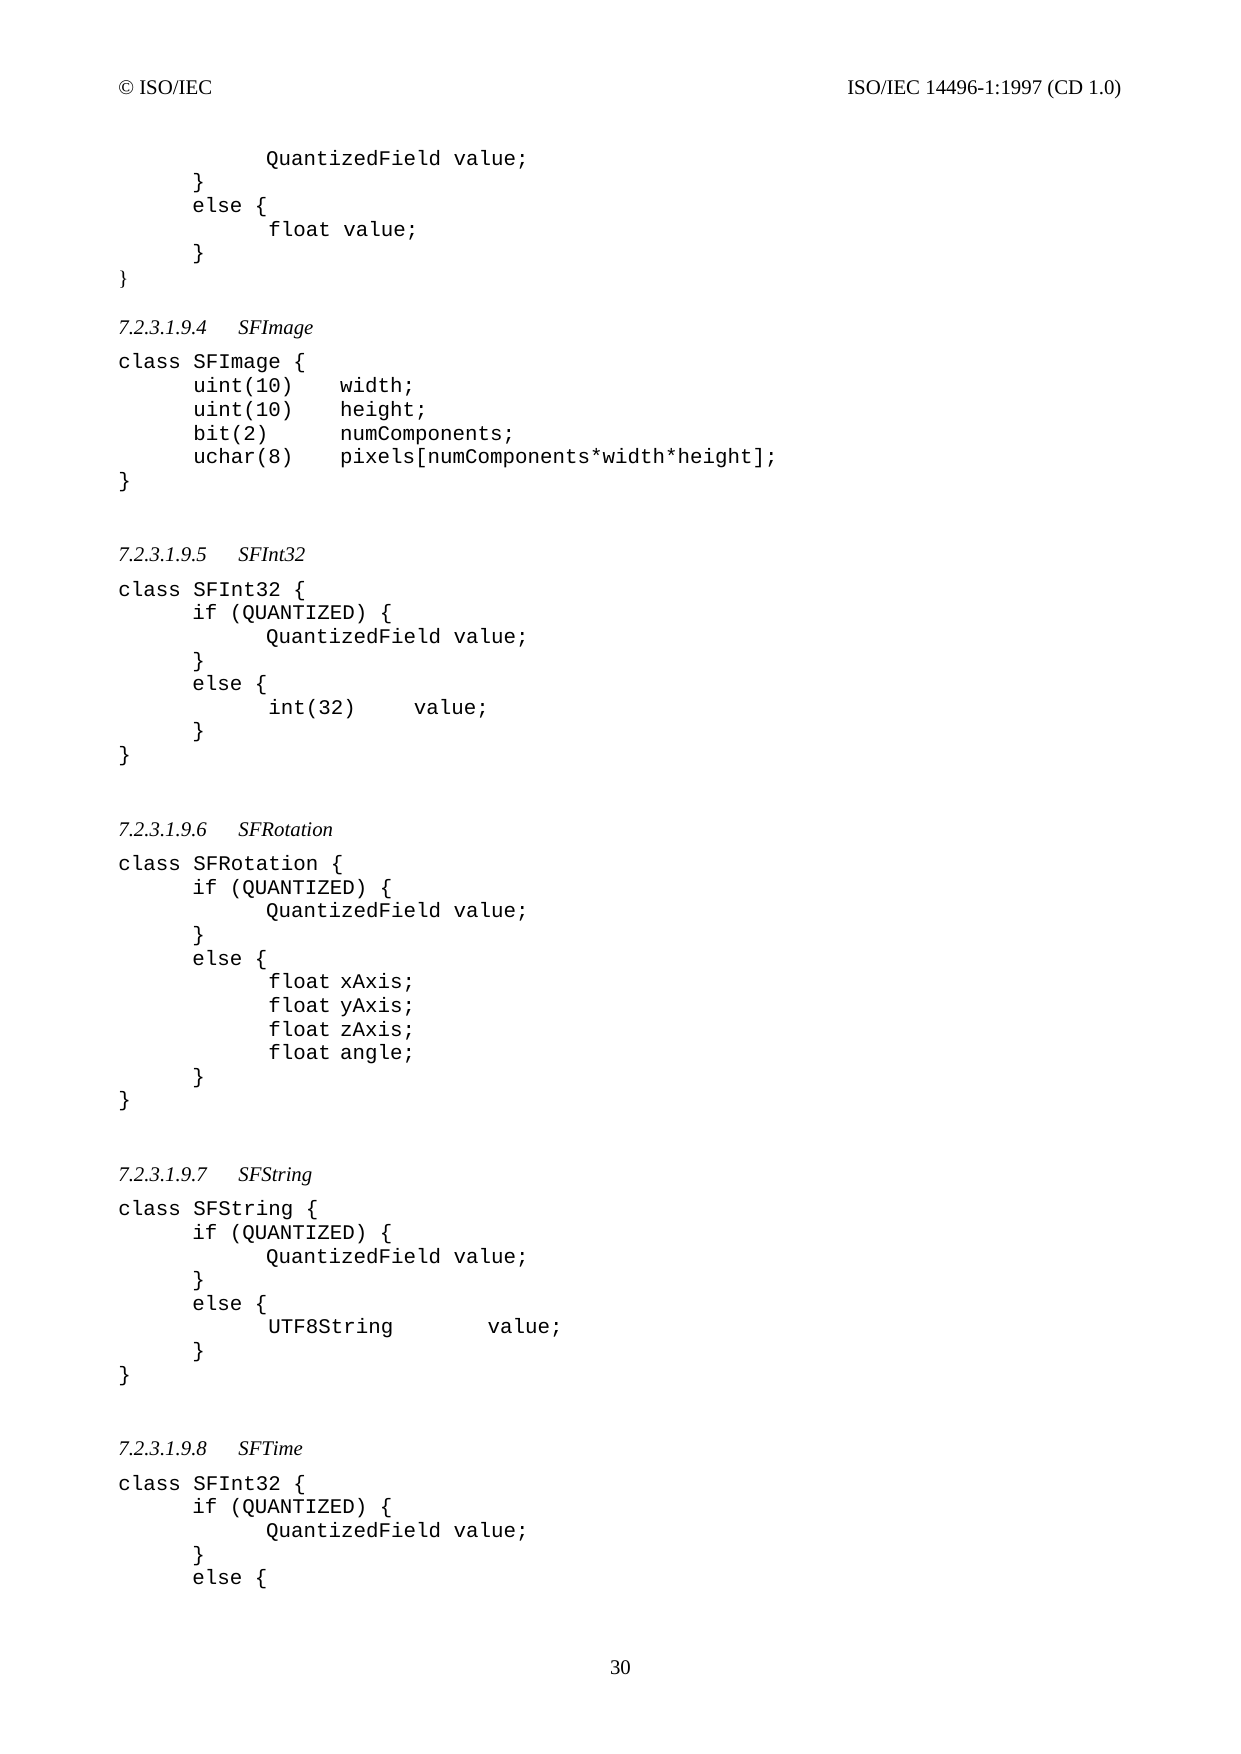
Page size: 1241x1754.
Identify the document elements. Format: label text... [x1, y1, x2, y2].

text } [118, 171, 1122, 195]
text if (QUANTIZED) { [118, 602, 1122, 626]
text } [118, 1544, 1122, 1567]
text uint(10) height; [118, 399, 1122, 422]
text } [118, 649, 1122, 673]
text UTF8String value; [193, 1317, 1122, 1340]
text class SFInt32 { [118, 579, 1122, 602]
text } [118, 470, 1122, 493]
subtitle 7.2.3.1.9.8 SFTime [118, 1436, 1122, 1460]
text else { [118, 948, 1122, 971]
text class SFRotation { [118, 853, 1122, 877]
text if (QUANTIZED) { [118, 1496, 1122, 1520]
text if (QUANTIZED) { [118, 877, 1122, 900]
text } [118, 1269, 1122, 1293]
text else { [118, 673, 1122, 697]
text uchar(8) pixels[numComponents*width*height]; [118, 446, 1122, 470]
text else { [118, 1293, 1122, 1317]
text float angle; [193, 1042, 1122, 1066]
text uint(10) width; [118, 375, 1122, 399]
text float yAxis; [193, 995, 1122, 1018]
text } [118, 1066, 1122, 1089]
text QuantizedField value; [118, 1520, 1122, 1544]
text } [118, 1340, 1122, 1364]
text } [118, 721, 1122, 744]
text QuantizedField value; [118, 900, 1122, 924]
subtitle 7.2.3.1.9.6 SFRotation [118, 816, 1122, 841]
text else { [118, 1567, 1122, 1591]
text } [118, 1364, 1122, 1387]
text } [118, 744, 1122, 768]
text QuantizedField value; [118, 626, 1122, 649]
subtitle 7.2.3.1.9.4 SFImage [118, 315, 1122, 339]
text } [118, 924, 1122, 948]
subtitle 7.2.3.1.9.5 SFInt32 [118, 542, 1122, 566]
text class SFString { [118, 1198, 1122, 1222]
text if (QUANTIZED) { [118, 1222, 1122, 1246]
text float value; [193, 219, 1122, 242]
text QuantizedField value; [118, 1246, 1122, 1269]
text } [118, 242, 1122, 266]
subtitle 7.2.3.1.9.7 SFString [118, 1162, 1122, 1186]
text else { [118, 195, 1122, 219]
text float zAxis; [193, 1018, 1122, 1042]
text bit(2) numComponents; [118, 422, 1122, 446]
text int(32) value; [193, 697, 1122, 721]
text QuantizedField value; [118, 148, 1122, 171]
text class SFInt32 { [118, 1473, 1122, 1496]
text } [118, 266, 1122, 290]
text float xAxis; [193, 971, 1122, 995]
text class SFImage { [118, 352, 1122, 375]
text } [118, 1089, 1122, 1113]
